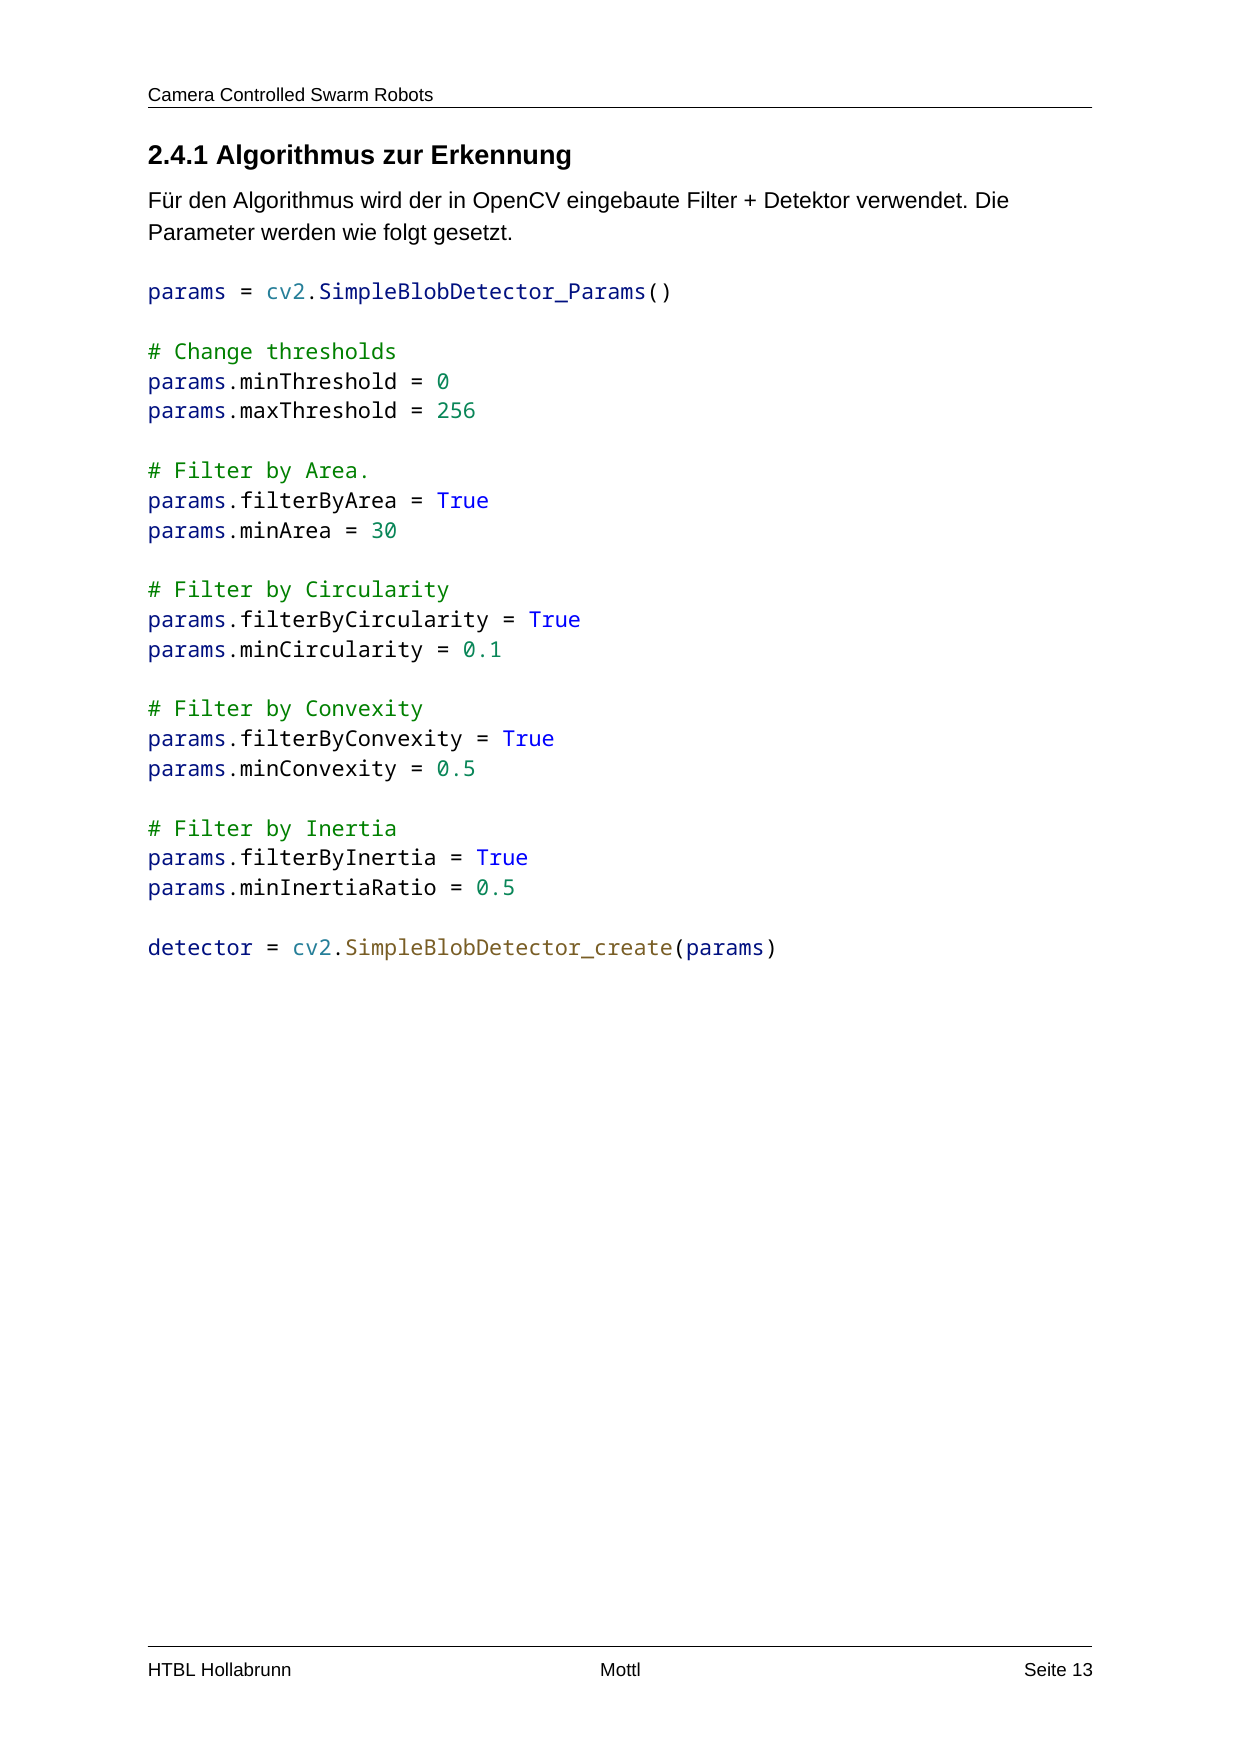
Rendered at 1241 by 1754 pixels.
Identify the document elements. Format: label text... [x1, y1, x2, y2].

text Für den Algorithmus wird der in OpenCV eingebaute Filter + Detektor verwendet. Die Parameter werden wie folgt gesetzt. [148, 183, 1092, 245]
text # Filter by Convexity [148, 693, 1092, 723]
text params.minCircularity = 0.1 [148, 634, 1092, 664]
text # Filter by Inertia [148, 813, 1092, 842]
text params.minConvexity = 0.5 [148, 753, 1092, 783]
text params.filterByCircularity = True [148, 604, 1092, 634]
text params.filterByInertia = True [148, 842, 1092, 872]
text detector = cv2.SimpleBlobDetector_create(params) [148, 932, 1092, 962]
text # Filter by Circularity [148, 574, 1092, 604]
text params.minArea = 30 [148, 515, 1092, 544]
text params = cv2.SimpleBlobDetector_Params() [148, 276, 1092, 306]
text params.maxThreshold = 256 [148, 396, 1092, 425]
text # Change thresholds [148, 336, 1092, 366]
subtitle Algorithmus zur Erkennung [148, 139, 1092, 170]
text params.minInertiaRatio = 0.5 [148, 872, 1092, 902]
text params.minThreshold = 0 [148, 366, 1092, 396]
text # Filter by Area. [148, 455, 1092, 485]
text params.filterByConvexity = True [148, 723, 1092, 753]
text params.filterByArea = True [148, 485, 1092, 515]
